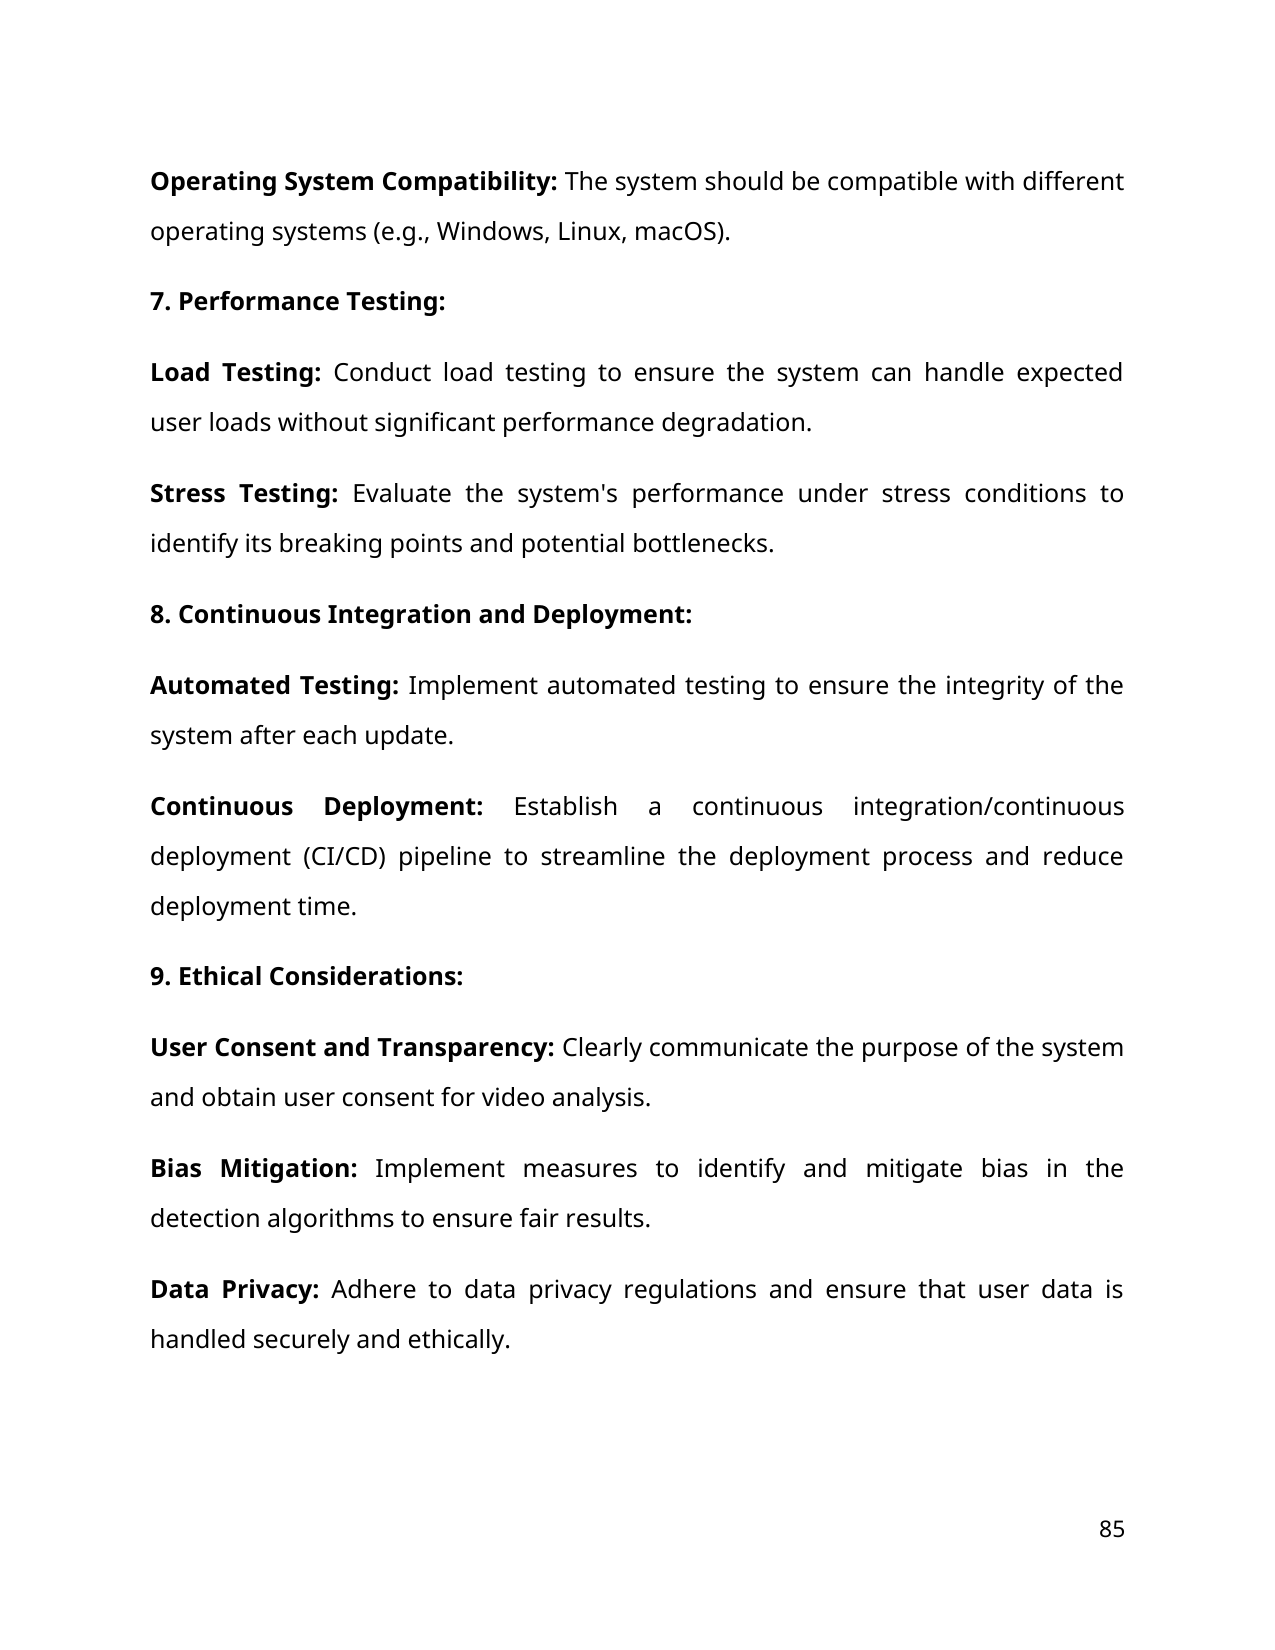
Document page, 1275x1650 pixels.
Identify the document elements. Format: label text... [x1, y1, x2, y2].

text 9. Ethical Considerations: [150, 946, 1125, 996]
text Automated Testing: Implement automated testing to ensure the integrity of the system after each update. [150, 654, 1125, 754]
text 8. Continuous Integration and Deployment: [150, 583, 1125, 633]
text Continuous Deployment: Establish a continuous integration/continuous deployment (CI/CD) pipeline to streamline the deployment process and reduce deployment time. [150, 775, 1125, 925]
text Data Privacy: Adhere to data privacy regulations and ensure that user data is handled securely and ethically. [150, 1258, 1125, 1358]
text Stress Testing: Evaluate the system's performance under stress conditions to identify its breaking points and potential bottlenecks. [150, 462, 1125, 562]
text 7. Performance Testing: [150, 271, 1125, 321]
text Operating System Compatibility: The system should be compatible with different operating systems (e.g., Windows, Linux, macOS). [150, 150, 1125, 250]
text User Consent and Transparency: Clearly communicate the purpose of the system and obtain user consent for video analysis. [150, 1017, 1125, 1117]
text Bias Mitigation: Implement measures to identify and mitigate bias in the detection algorithms to ensure fair results. [150, 1137, 1125, 1237]
text Load Testing: Conduct load testing to ensure the system can handle expected user loads without significant performance degradation. [150, 342, 1125, 442]
